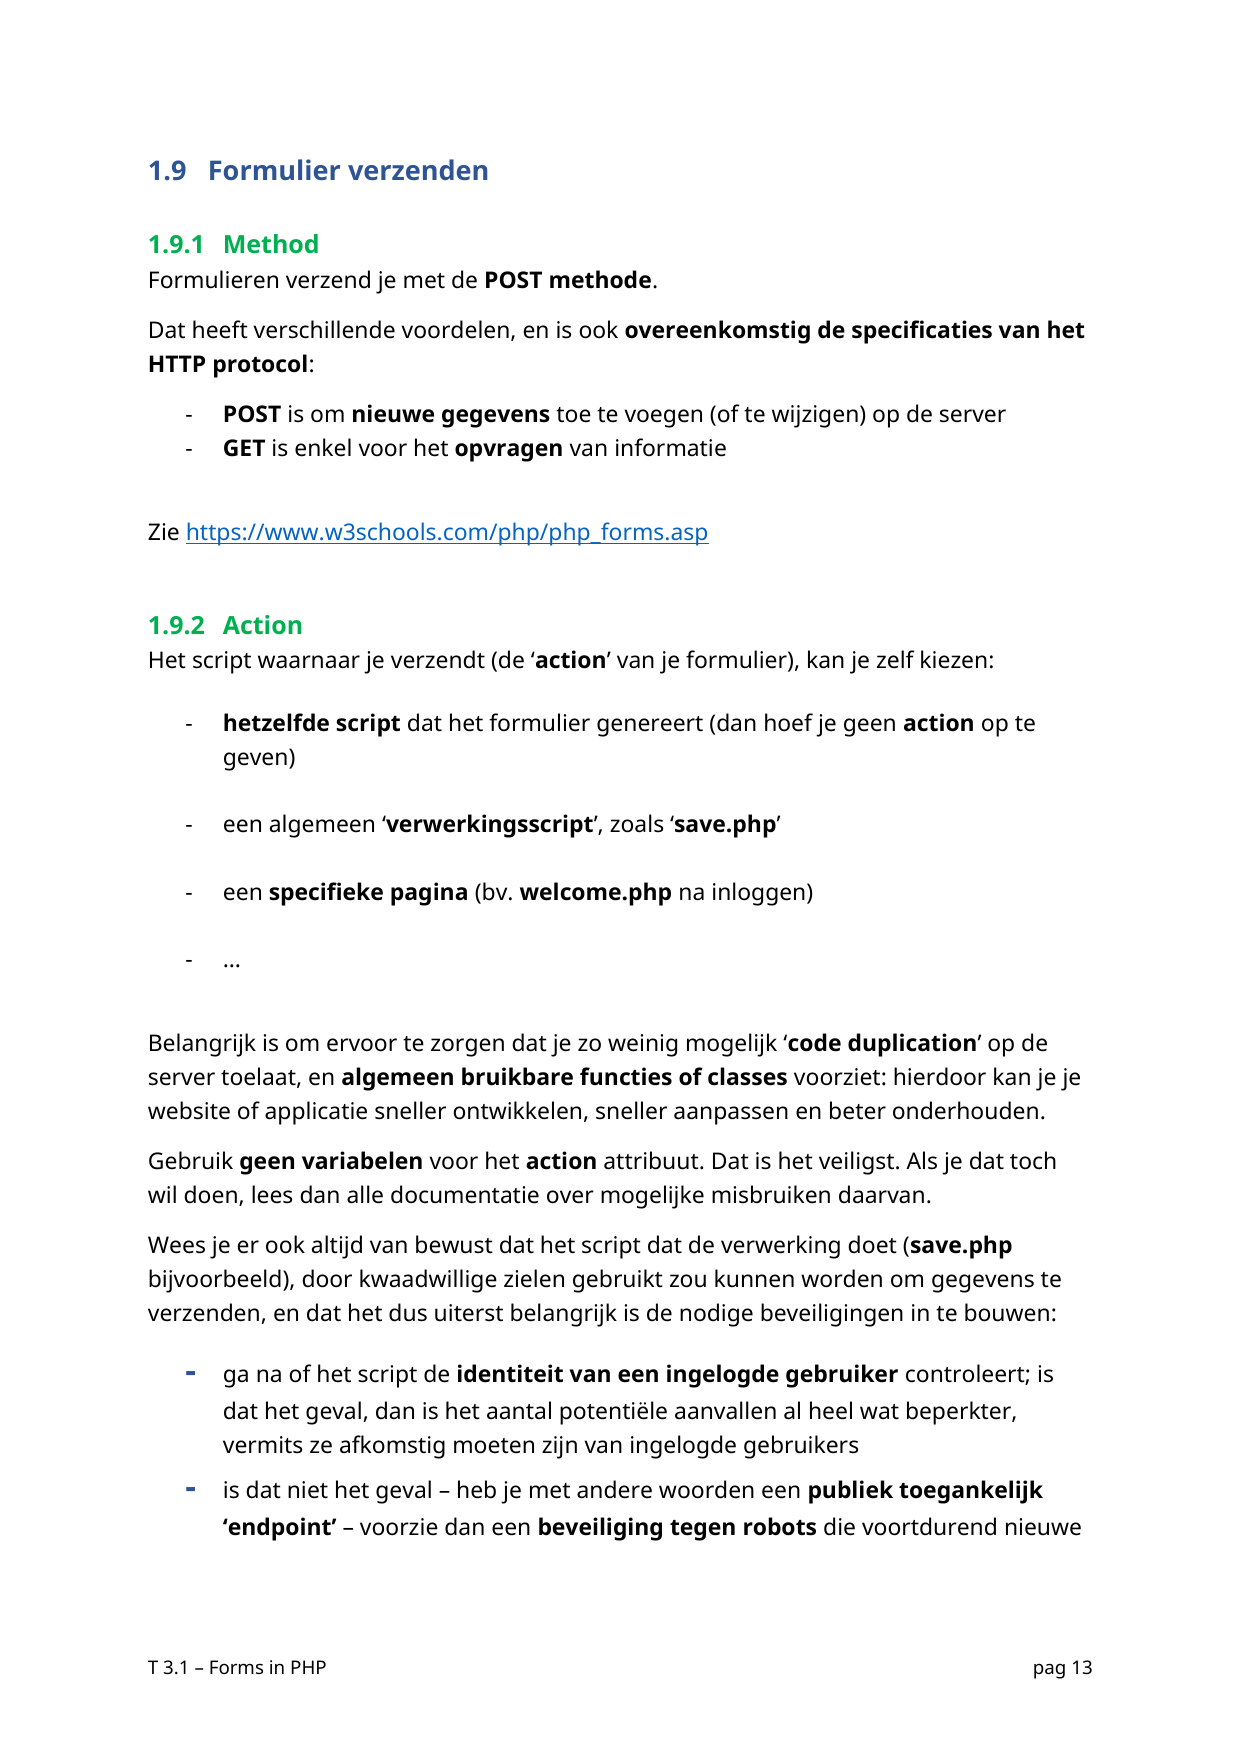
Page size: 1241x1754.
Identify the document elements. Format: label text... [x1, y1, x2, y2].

subtitle Method [148, 227, 1093, 261]
text Formulieren verzend je met de POST methode. [148, 264, 1093, 295]
list … [185, 943, 1093, 1008]
text Dat heeft verschillende voordelen, en is ook overeenkomstig de specificaties van het HTTP protocol: [148, 314, 1093, 379]
list POST is om nieuwe gegevens toe te voegen (of te wijzigen) op de server [185, 398, 1093, 429]
text Het script waarnaar je verzendt (de ‘action’ van je formulier), kan je zelf kiezen: [148, 644, 1093, 707]
list een specifieke pagina (bv. welcome.php na inloggen) [185, 876, 1093, 941]
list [185, 1463, 1093, 1542]
list hetzelfde script dat het formulier genereert (dan hoef je geen action op te geven) [185, 707, 1093, 806]
text Wees je er ook altijd van bewust dat het script dat de verwerking doet (save.php bijvoorbeeld), door kwaadwillige zielen gebruikt zou kunnen worden om gegevens te verzenden, en dat het dus uiterst belangrijk is de nodige beveiligingen in te bouwen: [148, 1229, 1093, 1328]
list ga na of het script de identiteit van een ingelogde gebruiker controleert; is dat het geval, dan is het aantal potentiële aanvallen al heel wat beperkter, vermits ze afkomstig moeten zijn van ingelogde gebruikers [185, 1347, 1093, 1460]
text Belangrijk is om ervoor te zorgen dat je zo weinig mogelijk ‘code duplication’ op de server toelaat, en algemeen bruikbare functies of classes voorziet: hierdoor kan je je website of applicatie sneller ontwikkelen, sneller aanpassen en beter onderhouden. [148, 1027, 1093, 1126]
subtitle Formulier verzenden [148, 152, 1093, 189]
list GET is enkel voor het opvragen van informatie [185, 432, 1093, 497]
subtitle Action [148, 608, 1093, 642]
text Gebruik geen variabelen voor het action attribuut. Dat is het veiligst. Als je dat toch wil doen, lees dan alle documentatie over mogelijke misbruiken daarvan. [148, 1145, 1093, 1210]
text Zie https://www.w3schools.com/php/php_forms.asp [148, 516, 1093, 547]
list een algemeen ‘verwerkingsscript’, zoals ‘save.php’ [185, 808, 1093, 873]
